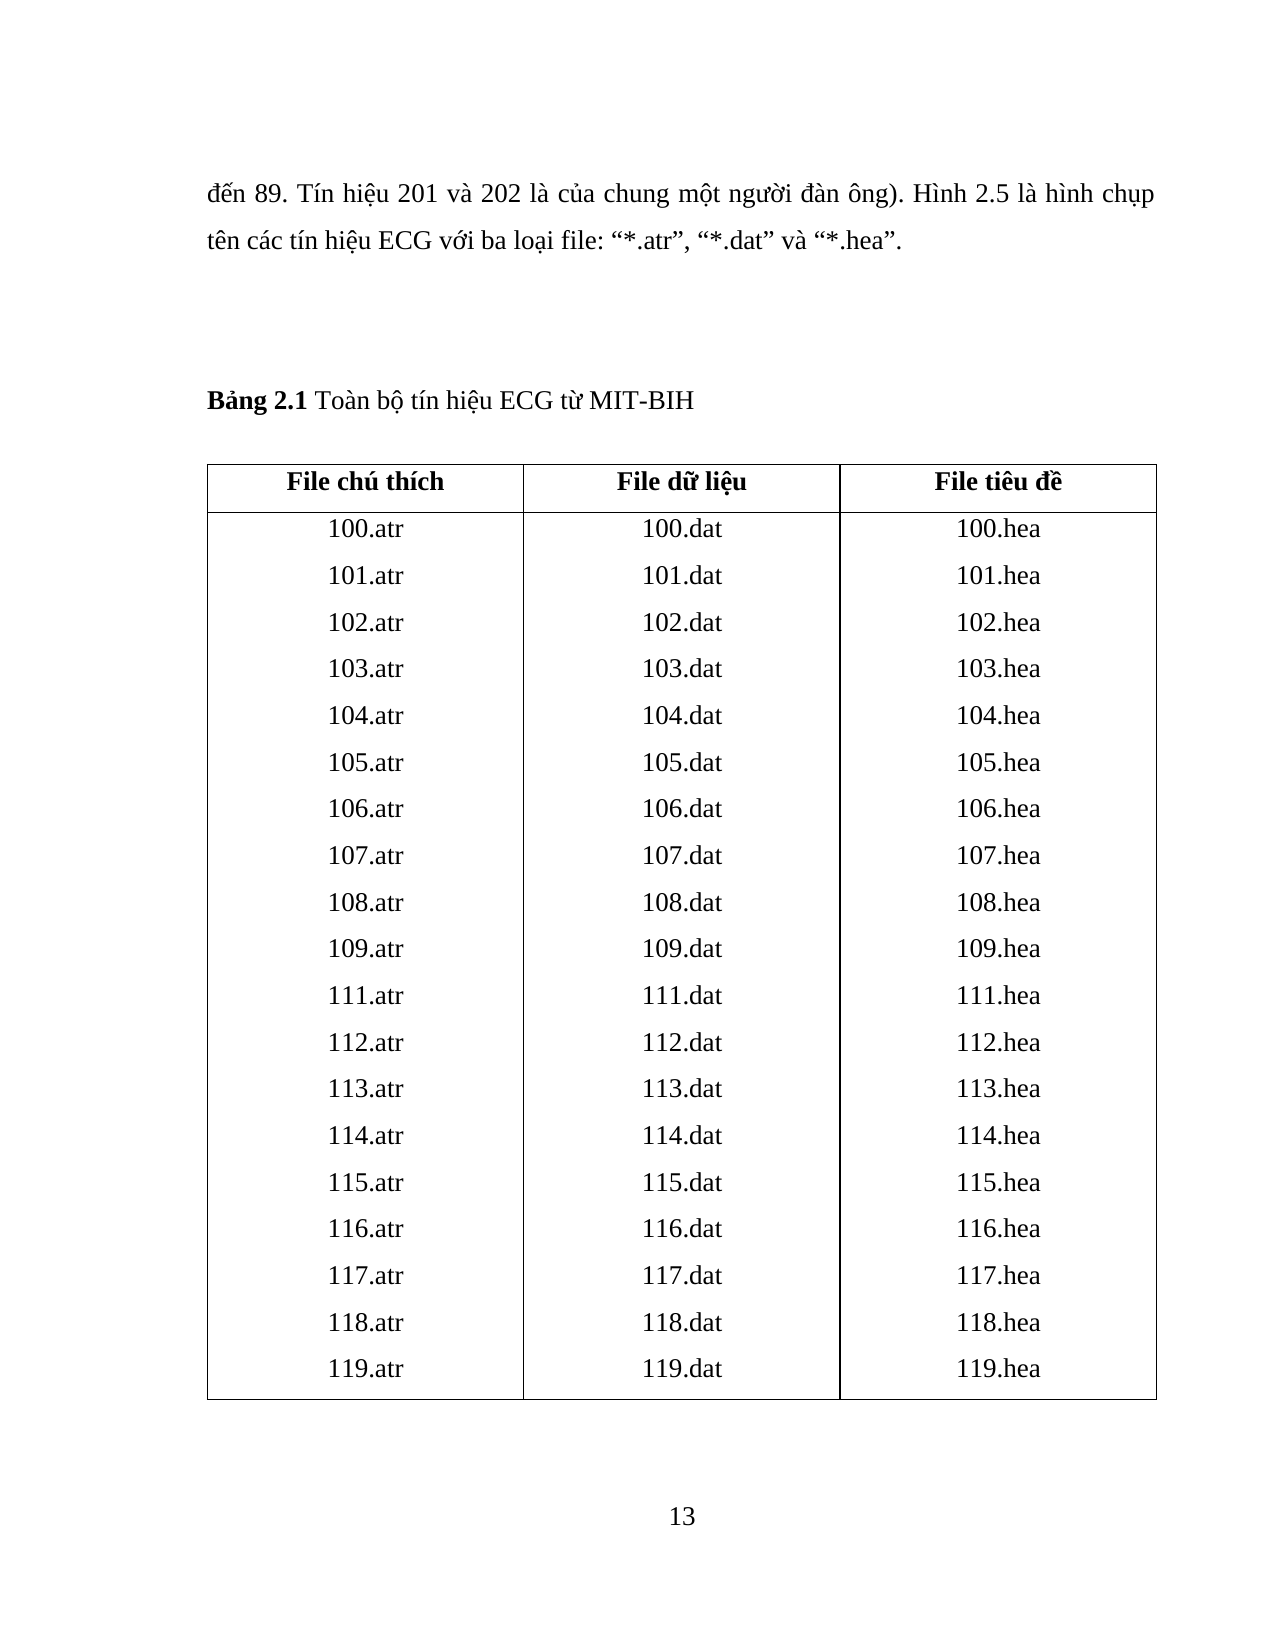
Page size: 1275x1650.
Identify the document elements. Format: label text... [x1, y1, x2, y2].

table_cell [841, 513, 1156, 1399]
table_header File chú thích [208, 465, 523, 512]
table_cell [208, 513, 523, 1399]
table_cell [524, 513, 839, 1399]
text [207, 177, 1157, 255]
list Bảng 2.1 Toàn bộ tín hiệu ECG từ MIT-BIH [207, 384, 1157, 415]
table_header File dữ liệu [524, 465, 839, 512]
table_header File tiêu đề [841, 465, 1156, 512]
